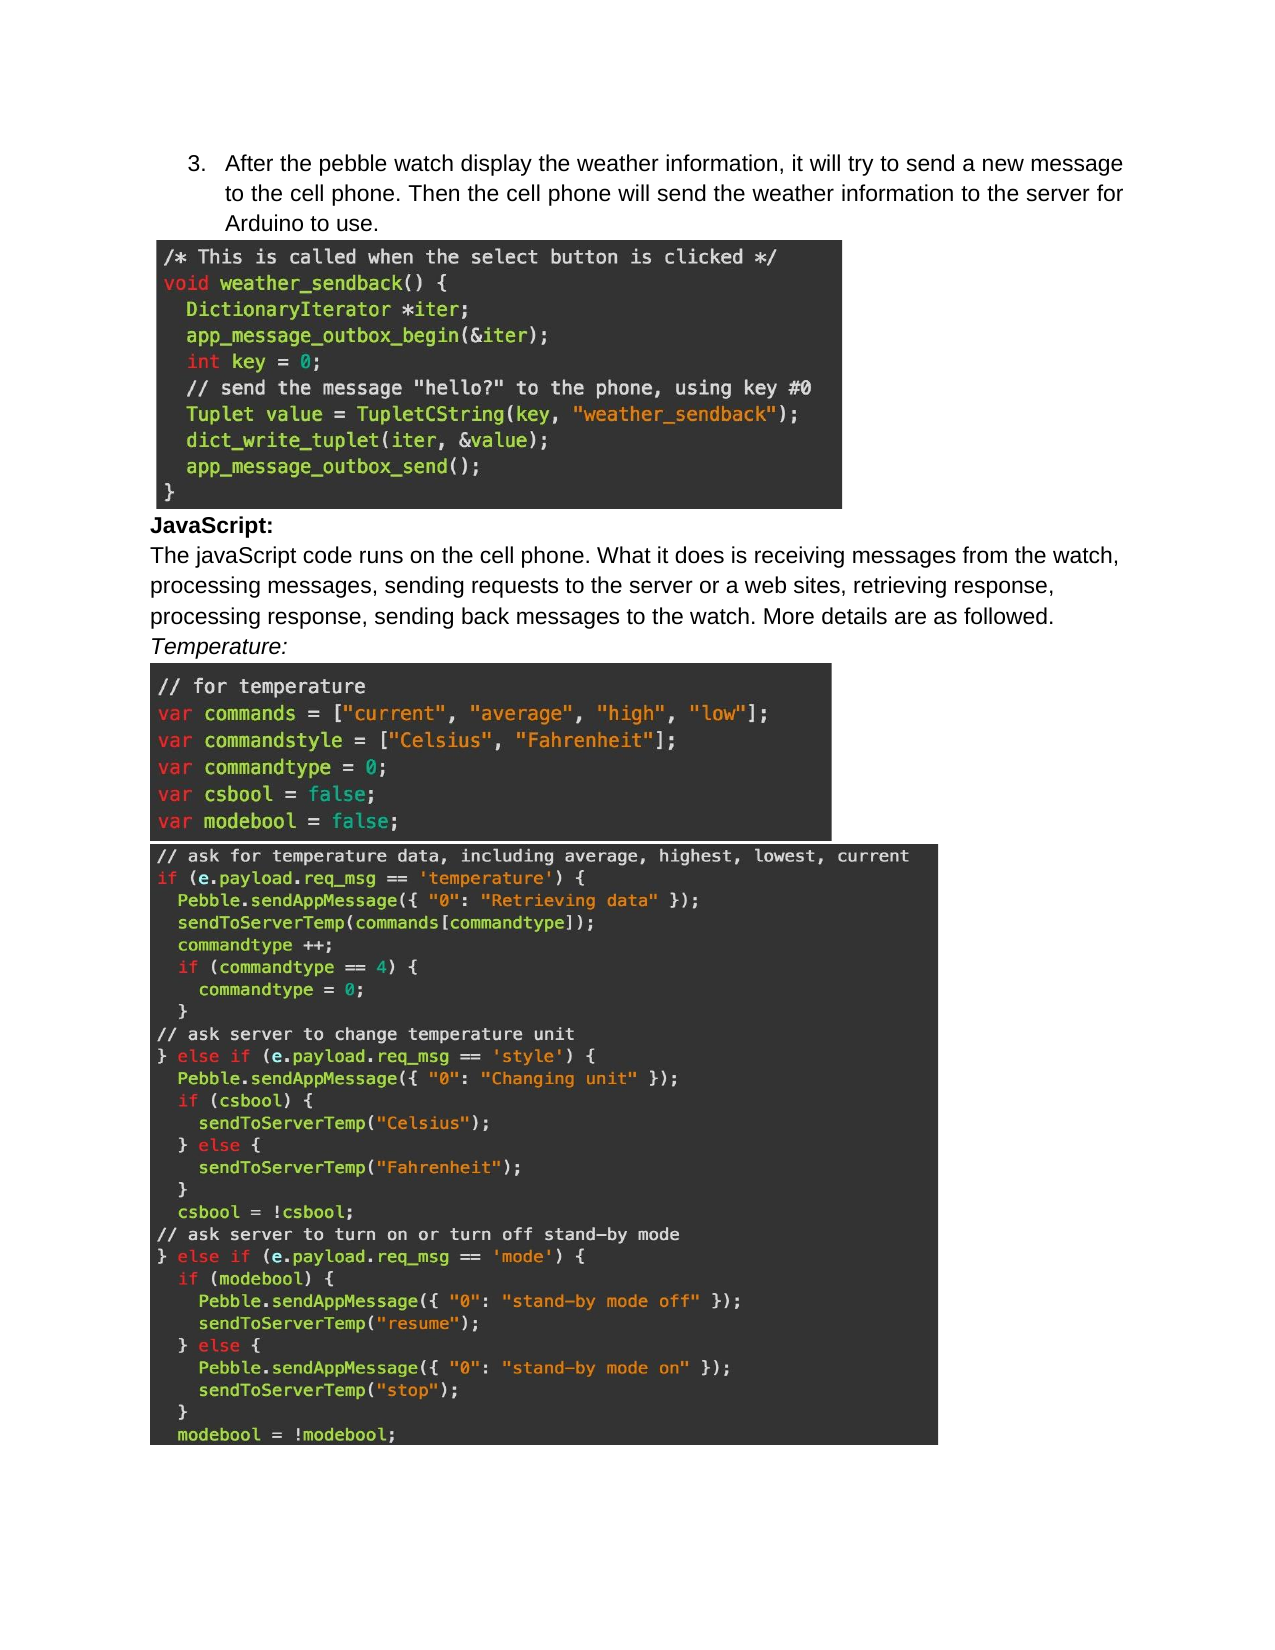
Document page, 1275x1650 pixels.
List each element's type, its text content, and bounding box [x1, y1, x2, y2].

picture [150, 844, 939, 1445]
text Temperature: [150, 633, 1125, 659]
list After the pebble watch display the weather information, it will try to send a new message to the cell phone. Then the cell phone will send the weather information to the server for Arduino to use. [187, 150, 1125, 237]
picture [156, 240, 843, 509]
text JavaScript: [150, 512, 1125, 538]
picture [150, 663, 832, 841]
text The javaScript code runs on the cell phone. What it does is receiving messages from the watch, processing messages, sending requests to the server or a web sites, retrieving response, processing response, sending back messages to the watch. More details are as followed. [150, 542, 1125, 629]
